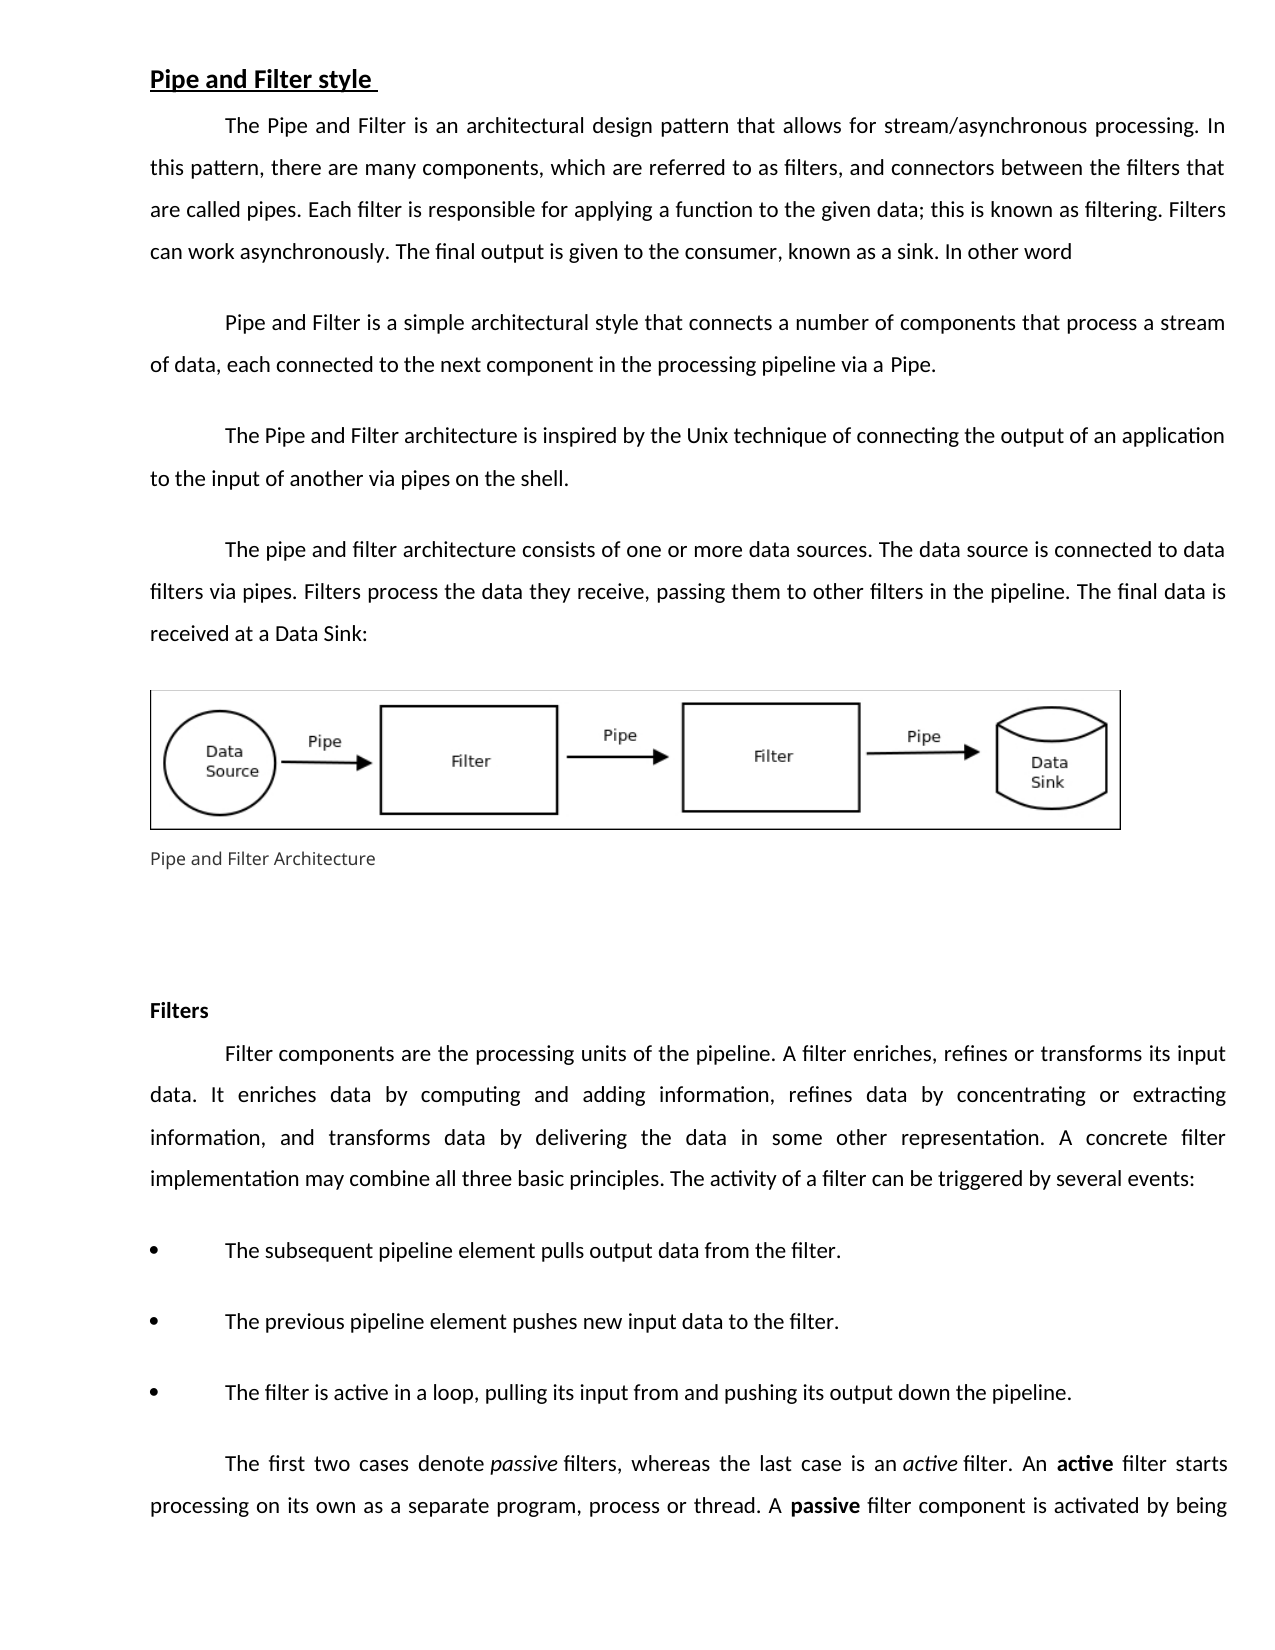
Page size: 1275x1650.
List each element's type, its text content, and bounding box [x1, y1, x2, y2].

text Filters [150, 997, 1228, 1025]
text Pipe and Filter is a simple architectural style that connects a number of components that process a stream of data, each connected to the next component in the processing pipeline via a Pipe. [150, 308, 1228, 378]
text Pipe and Filter Architecture [150, 829, 1228, 871]
picture [150, 690, 1121, 830]
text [150, 1449, 1228, 1519]
text Filter components are the processing units of the pipeline. A filter enriches, refines or transforms its input data. It enriches data by computing and adding information, refines data by concentrating or extracting information, and transforms data by delivering the data in some other representation. A concrete filter implementation may combine all three basic principles. The activity of a filter can be triggered by several events: [150, 1039, 1228, 1193]
text Pipe and Filter style [150, 62, 1228, 95]
list The filter is active in a loop, pulling its input from and pushing its output down the pipeline. [150, 1378, 1228, 1406]
text The Pipe and Filter architecture is inspired by the Unix technique of connecting the output of an application to the input of another via pipes on the shell. [150, 422, 1228, 492]
text The pipe and filter architecture consists of one or more data sources. The data source is connected to data filters via pipes. Filters process the data they receive, passing them to other filters in the pipeline. The final data is received at a Data Sink: [150, 535, 1228, 647]
list The subsequent pipeline element pulls output data from the filter. [150, 1236, 1228, 1264]
text The Pipe and Filter is an architectural design pattern that allows for stream/asynchronous processing. In this pattern, there are many components, which are referred to as filters, and connectors between the filters that are called pipes. Each filter is responsible for applying a function to the given data; this is known as filtering. Filters can work asynchronously. The final output is given to the consumer, known as a sink. In other word [150, 111, 1228, 265]
list The previous pipeline element pushes new input data to the filter. [150, 1307, 1228, 1335]
